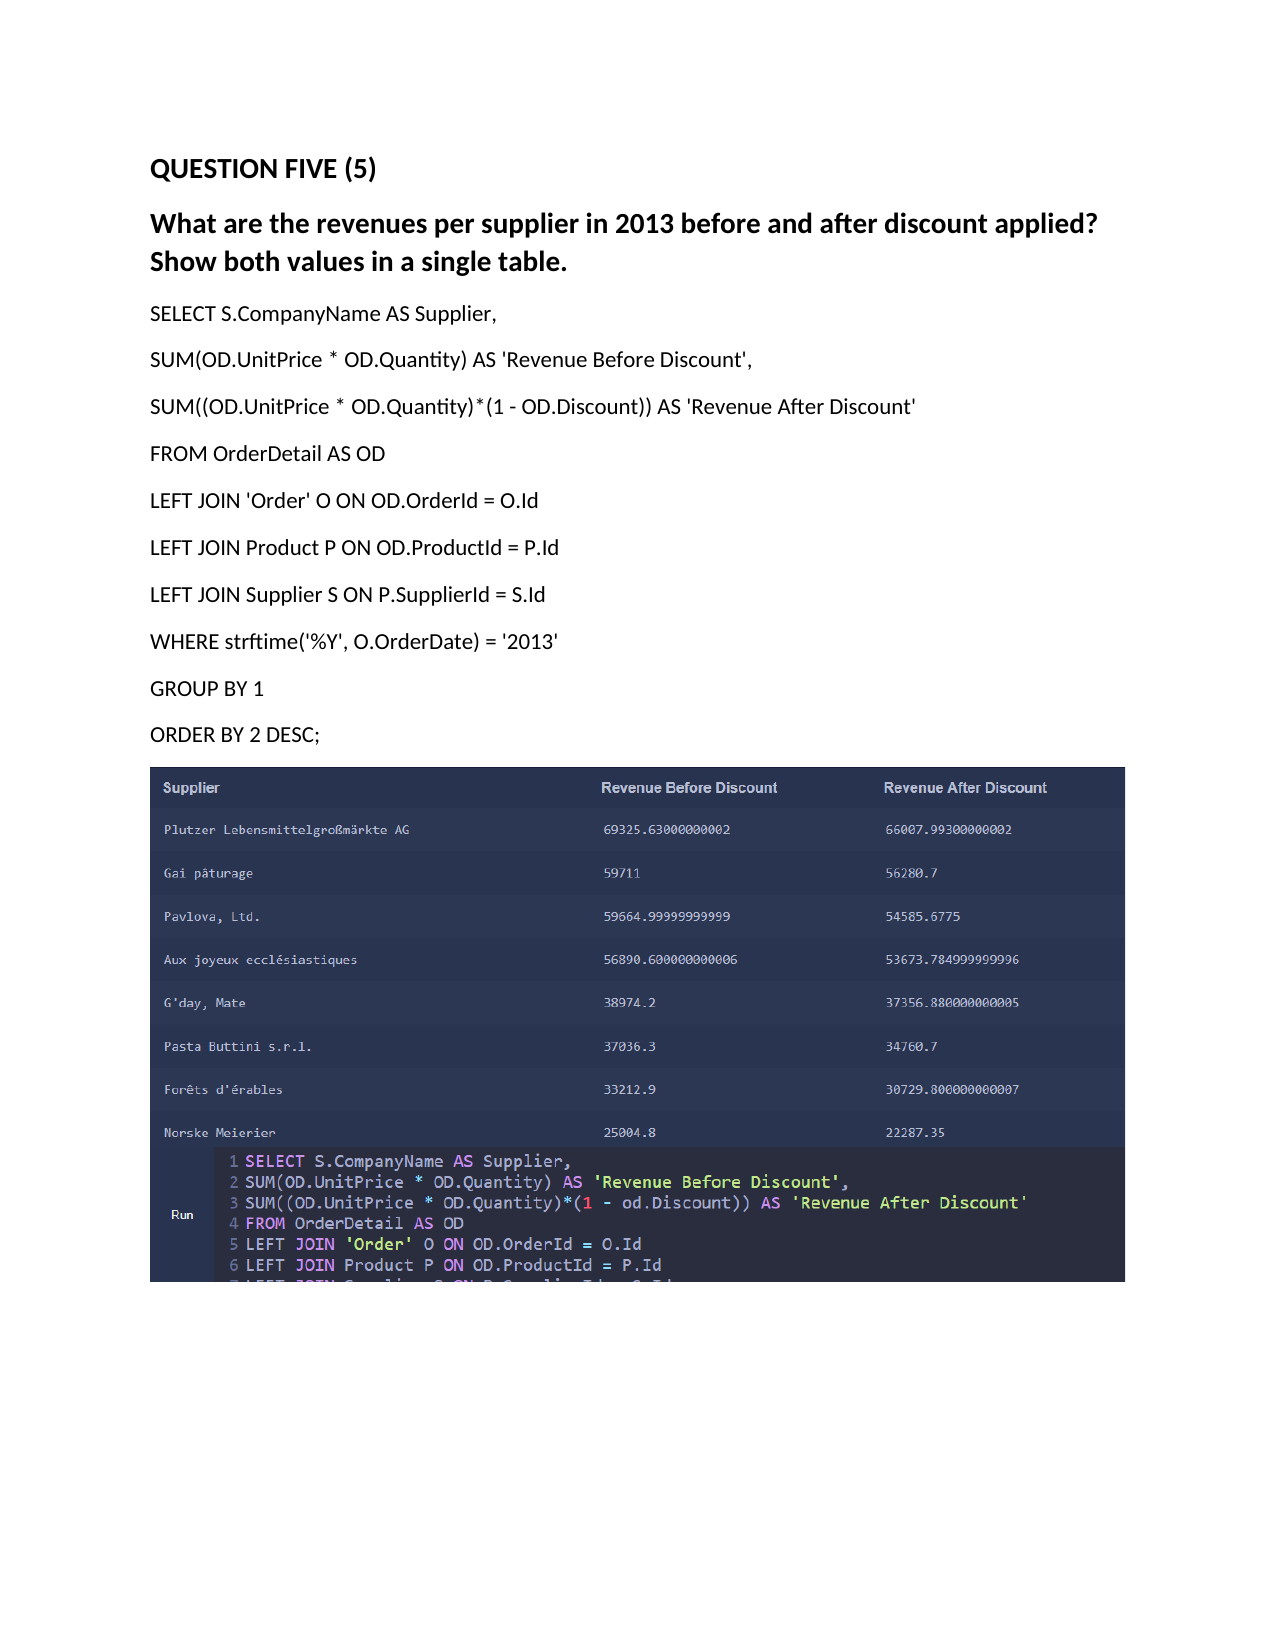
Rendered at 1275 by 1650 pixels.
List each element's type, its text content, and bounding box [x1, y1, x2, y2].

text SUM(OD.UnitPrice * OD.Quantity) AS 'Revenue Before Discount', [150, 346, 1125, 373]
text ORDER BY 2 DESC; [150, 721, 1125, 748]
text LEFT JOIN Supplier S ON P.SupplierId = S.Id [150, 580, 1125, 608]
text FROM OrderDetail AS OD [150, 439, 1125, 467]
picture [150, 767, 1125, 1282]
text QUESTION FIVE (5) [150, 150, 1125, 186]
text WHERE strftime('%Y', O.OrderDate) = '2013' [150, 627, 1125, 655]
text SUM((OD.UnitPrice * OD.Quantity)*(1 - OD.Discount)) AS 'Revenue After Discount' [150, 392, 1125, 420]
text LEFT JOIN 'Order' O ON OD.OrderId = O.Id [150, 486, 1125, 514]
text GROUP BY 1 [150, 674, 1125, 702]
text SELECT S.CompanyName AS Supplier, [150, 299, 1125, 327]
text LEFT JOIN Product P ON OD.ProductId = P.Id [150, 533, 1125, 561]
text What are the revenues per supplier in 2013 before and after discount applied? Show both values in a single table. [150, 205, 1125, 279]
